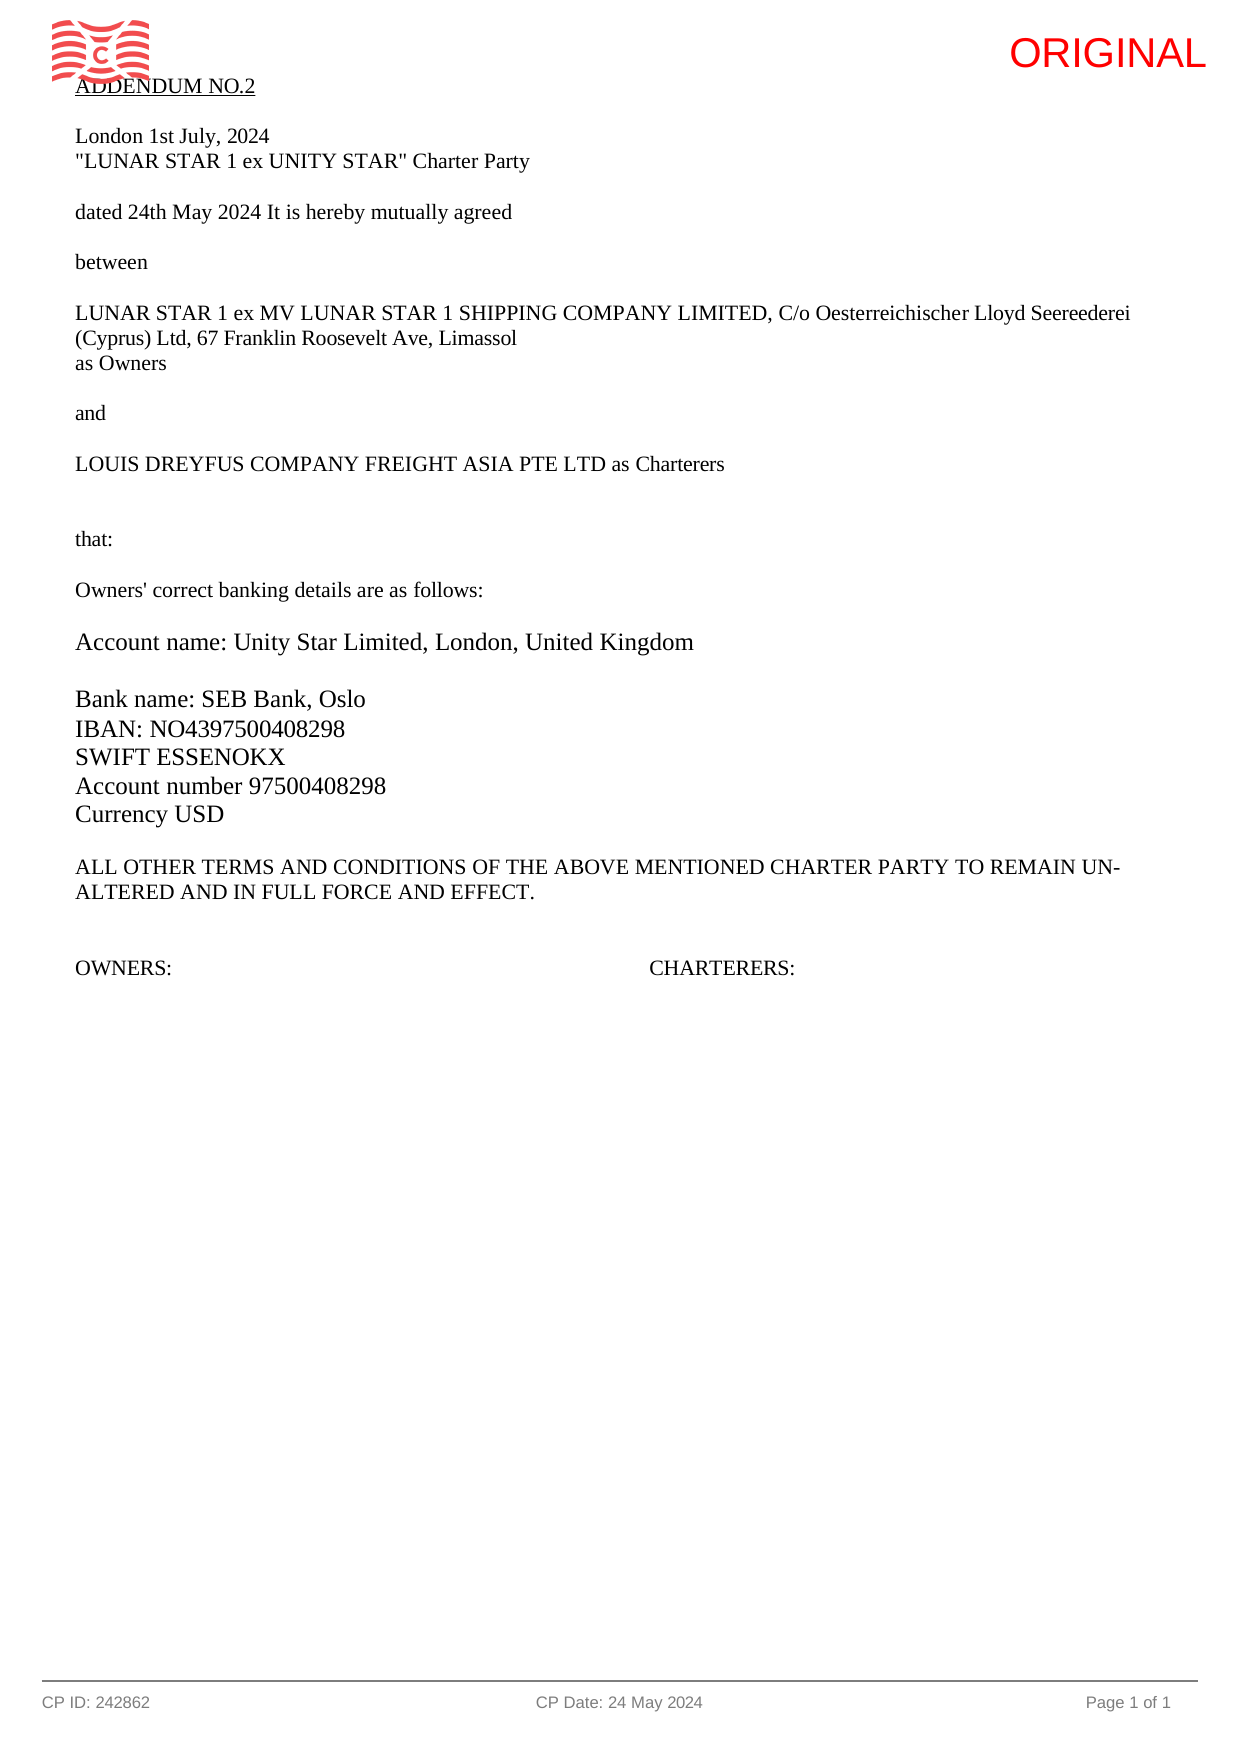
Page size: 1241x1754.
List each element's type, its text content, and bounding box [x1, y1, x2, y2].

text SWIFT ESSENOKX [75, 742, 1196, 771]
text London 1st July, 2024 [75, 123, 1196, 148]
text Owners' correct banking details are as follows: [75, 577, 1196, 602]
text Account name: Unity Star Limited, London, United Kingdom Bank name: SEB Bank, Oslo [75, 604, 712, 719]
text "LUNAR STAR 1 ex UNITY STAR" Charter Party dated 24th May 2024 It is hereby mutually agreed between [75, 148, 544, 274]
text ALL OTHER TERMS AND CONDITIONS OF THE ABOVE MENTIONED CHARTER PARTY TO REMAIN UN- ALTERED AND IN FULL FORCE AND EFFECT. [75, 854, 1196, 904]
text Account number 97500408298 Currency USD [75, 771, 436, 828]
text that: [75, 526, 1196, 552]
picture [52, 20, 149, 84]
text LOUIS DREYFUS COMPANY FREIGHT ASIA PTE LTD as Charterers [75, 451, 1196, 476]
text LUNAR STAR 1 ex MV LUNAR STAR 1 SHIPPING COMPANY LIMITED, C/o Oesterreichischer Lloyd Seereederei (Cyprus) Ltd, 67 Franklin Roosevelt Ave, Limassol [75, 299, 1196, 350]
text as Owners and [75, 350, 168, 426]
text OWNERS: CHARTERERS: [75, 954, 1196, 980]
subtitle IBAN: NO4397500408298 [75, 719, 1196, 742]
